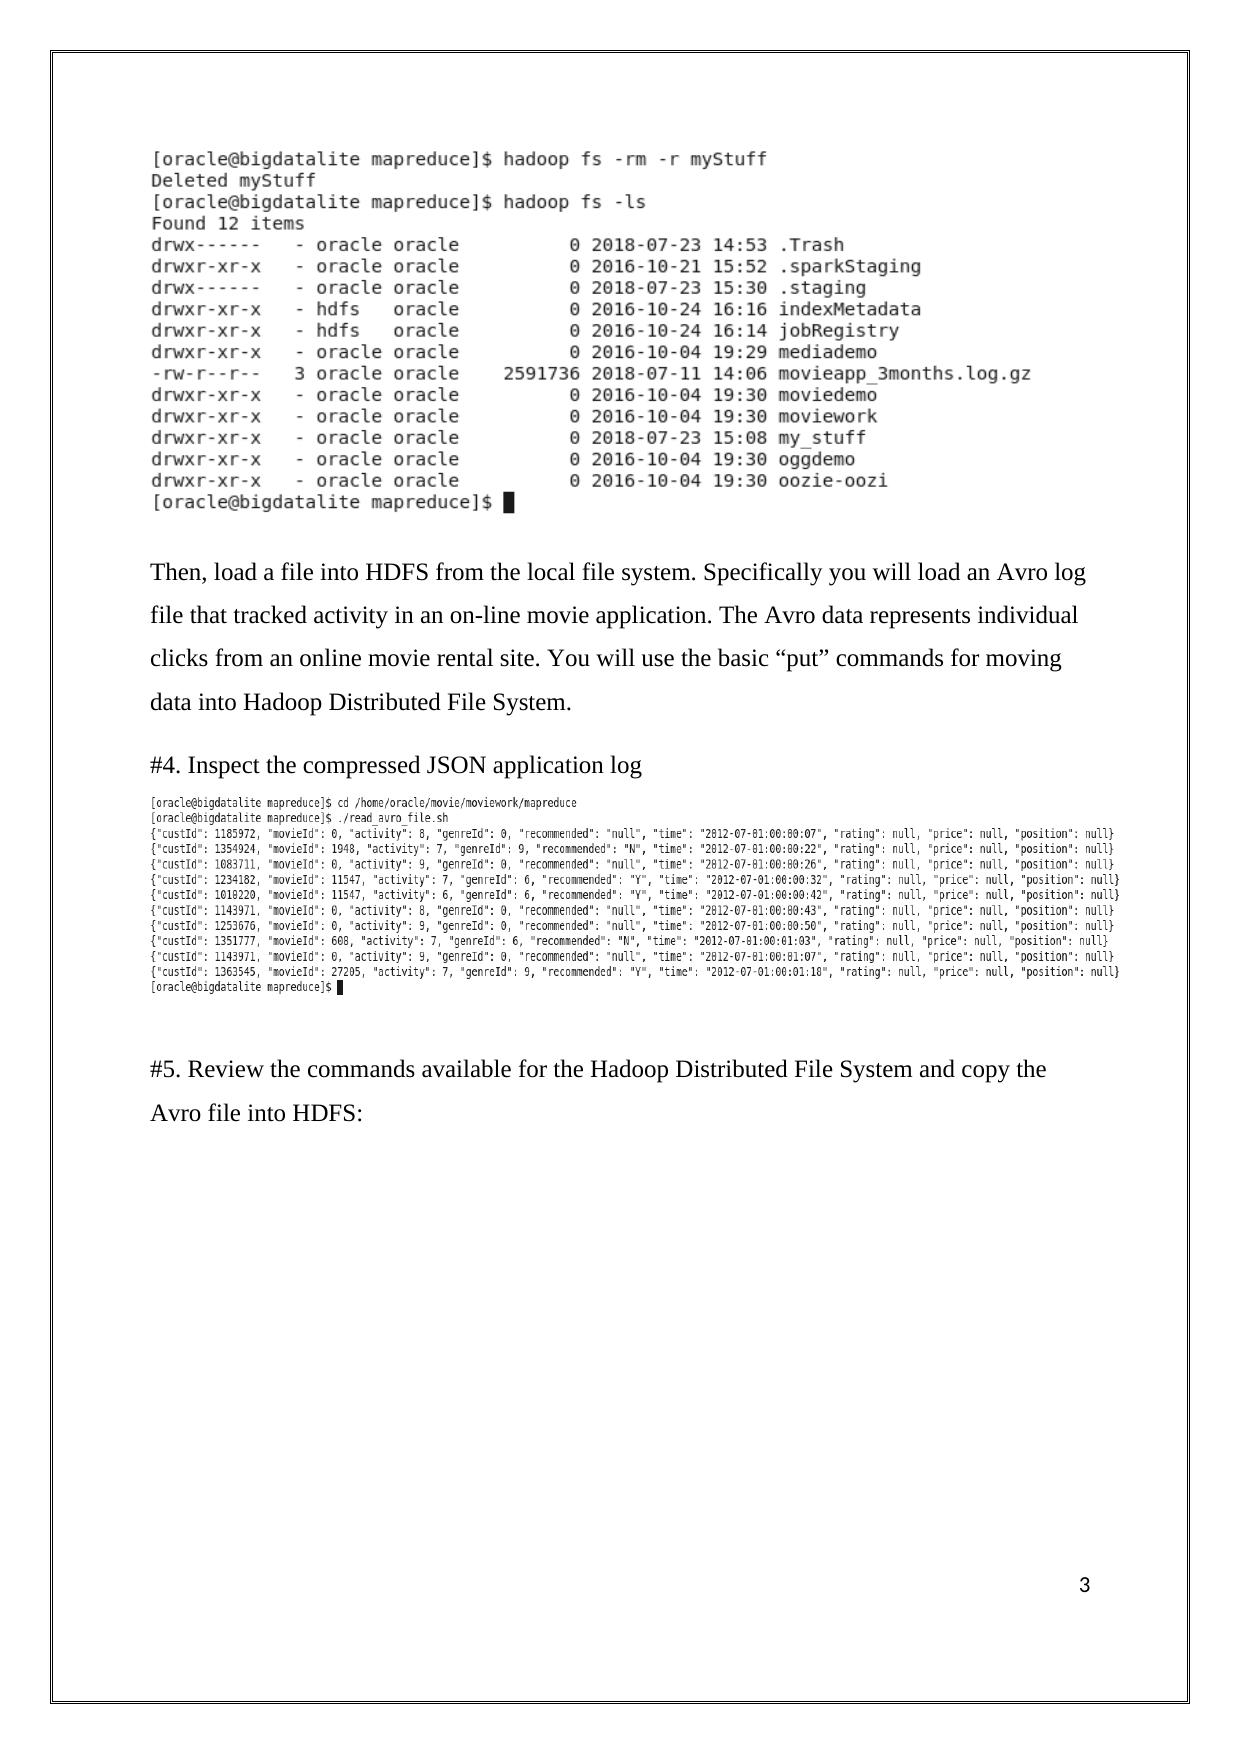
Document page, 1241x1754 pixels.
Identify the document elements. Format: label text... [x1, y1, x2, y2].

text Then, load a file into HDFS from the local file system. Specifically you will load an Avro log file that tracked activity in an on-line movie application. The Avro data represents individual clicks from an online movie rental site. You will use the basic “put” commands for moving data into Hadoop Distributed File System. [150, 557, 1090, 715]
picture [150, 150, 1051, 521]
text #4. Inspect the compressed JSON application log [150, 751, 1090, 795]
text #5. Review the commands available for the Hadoop Distributed File System and copy the Avro file into HDFS: [150, 1054, 1090, 1126]
picture [150, 795, 1124, 1018]
